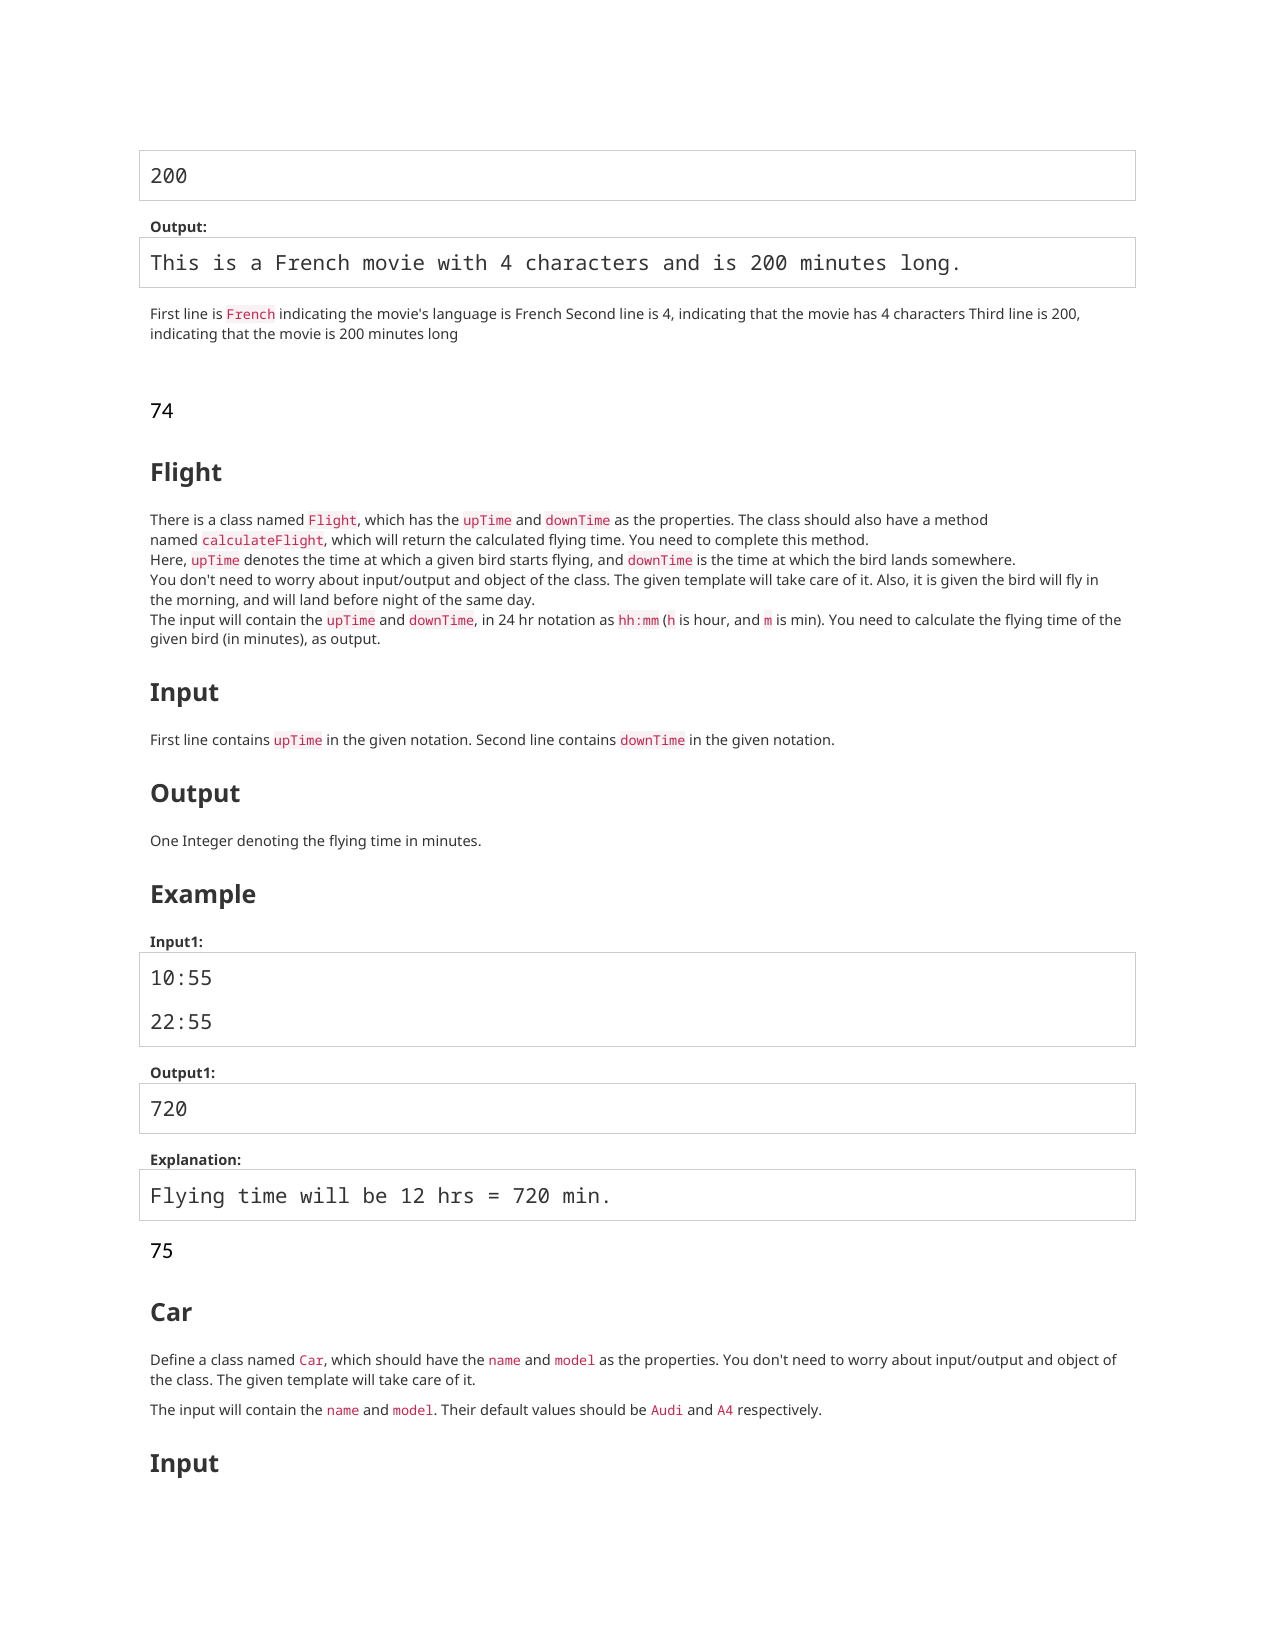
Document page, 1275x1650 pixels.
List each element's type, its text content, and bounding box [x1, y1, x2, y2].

text Explanation: [150, 1149, 1125, 1169]
text 74 [150, 397, 1125, 425]
text This is a French movie with 4 characters and is 200 minutes long. [140, 238, 1135, 287]
subtitle Flight [150, 455, 1125, 489]
text 200 [140, 151, 1135, 200]
text There is a class named Flight, which has the upTime and downTime as the properties. The class should also have a method named calculateFlight, which will return the calculated flying time. You need to complete this method. [150, 510, 1125, 549]
text 720 [140, 1084, 1135, 1133]
subtitle Example [150, 877, 1125, 911]
text 10:55 [140, 953, 1135, 991]
text The input will contain the upTime and downTime, in 24 hr notation as hh:mm (h is hour, and m is min). You need to calculate the flying time of the given bird (in minutes), as output. [150, 609, 1125, 649]
subtitle Output [150, 776, 1125, 810]
text 22:55 [140, 996, 1135, 1046]
text First line is French indicating the movie's language is French Second line is 4, indicating that the movie has 4 characters Third line is 200, indicating that the movie is 200 minutes long [150, 304, 1125, 344]
text One Integer denoting the flying time in minutes. [150, 831, 1125, 851]
text Output1: [150, 1063, 1125, 1082]
text First line contains upTime in the given notation. Second line contains downTime in the given notation. [150, 730, 1125, 750]
text Car [150, 1294, 1125, 1329]
text Input [150, 1446, 1125, 1480]
text You don't need to worry about input/output and object of the class. The given template will take care of it. Also, it is given the bird will fly in the morning, and will land before night of the same day. [150, 569, 1125, 609]
text Flying time will be 12 hrs = 720 min. [140, 1170, 1135, 1220]
text Here, upTime denotes the time at which a given bird starts flying, and downTime is the time at which the bird lands somewhere. [150, 549, 1125, 569]
subtitle Input [150, 675, 1125, 709]
text Define a class named Car, which should have the name and model as the properties. You don't need to worry about input/output and object of the class. The given template will take care of it. [150, 1349, 1125, 1389]
text Output: [150, 217, 1125, 237]
text 75 [150, 1236, 1125, 1264]
text Input1: [150, 932, 1125, 952]
text The input will contain the name and model. Their default values should be Audi and A4 respectively. [150, 1400, 1125, 1419]
